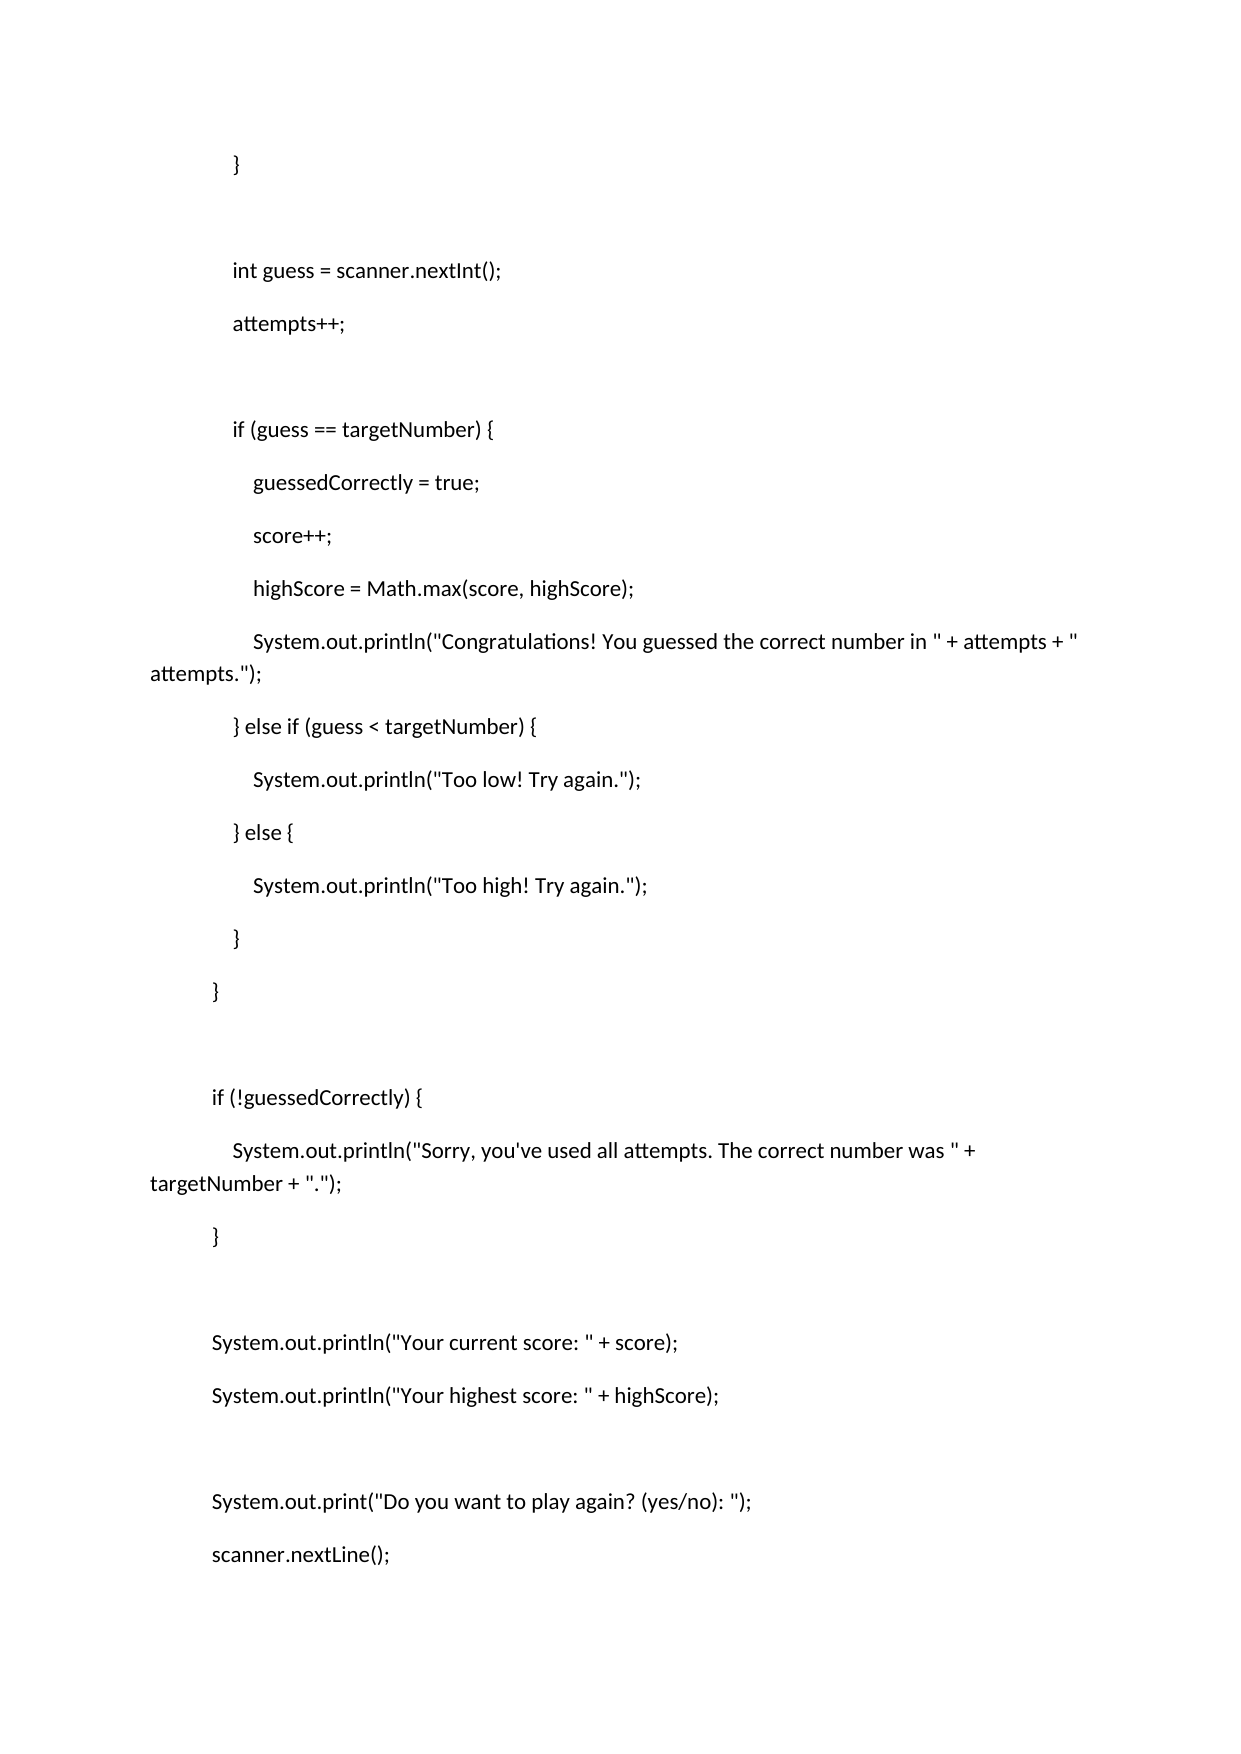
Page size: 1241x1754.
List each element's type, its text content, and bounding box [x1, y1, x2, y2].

text System.out.println("Your current score: " + score); [150, 1328, 1090, 1356]
text score++; [150, 521, 1090, 549]
text System.out.println("Sorry, you've used all attempts. The correct number was " + targetNumber + "."); [150, 1137, 1090, 1197]
text } [150, 1222, 1090, 1250]
text guessedCorrectly = true; [150, 468, 1090, 496]
text System.out.println("Congratulations! You guessed the correct number in " + attempts + " attempts."); [150, 627, 1090, 687]
text } [150, 977, 1090, 1006]
text attempts++; [150, 309, 1090, 337]
text int guess = scanner.nextInt(); [150, 256, 1090, 284]
text } [150, 924, 1090, 952]
text scanner.nextLine(); [150, 1540, 1090, 1568]
text highScore = Math.max(score, highScore); [150, 574, 1090, 602]
text System.out.println("Too low! Try again."); [150, 765, 1090, 793]
text System.out.println("Your highest score: " + highScore); [150, 1381, 1090, 1409]
text if (!guessedCorrectly) { [150, 1083, 1090, 1112]
text } else if (guess < targetNumber) { [150, 712, 1090, 740]
text System.out.println("Too high! Try again."); [150, 871, 1090, 899]
text } [150, 150, 1090, 178]
text } else { [150, 818, 1090, 846]
text if (guess == targetNumber) { [150, 415, 1090, 443]
text System.out.print("Do you want to play again? (yes/no): "); [150, 1487, 1090, 1515]
